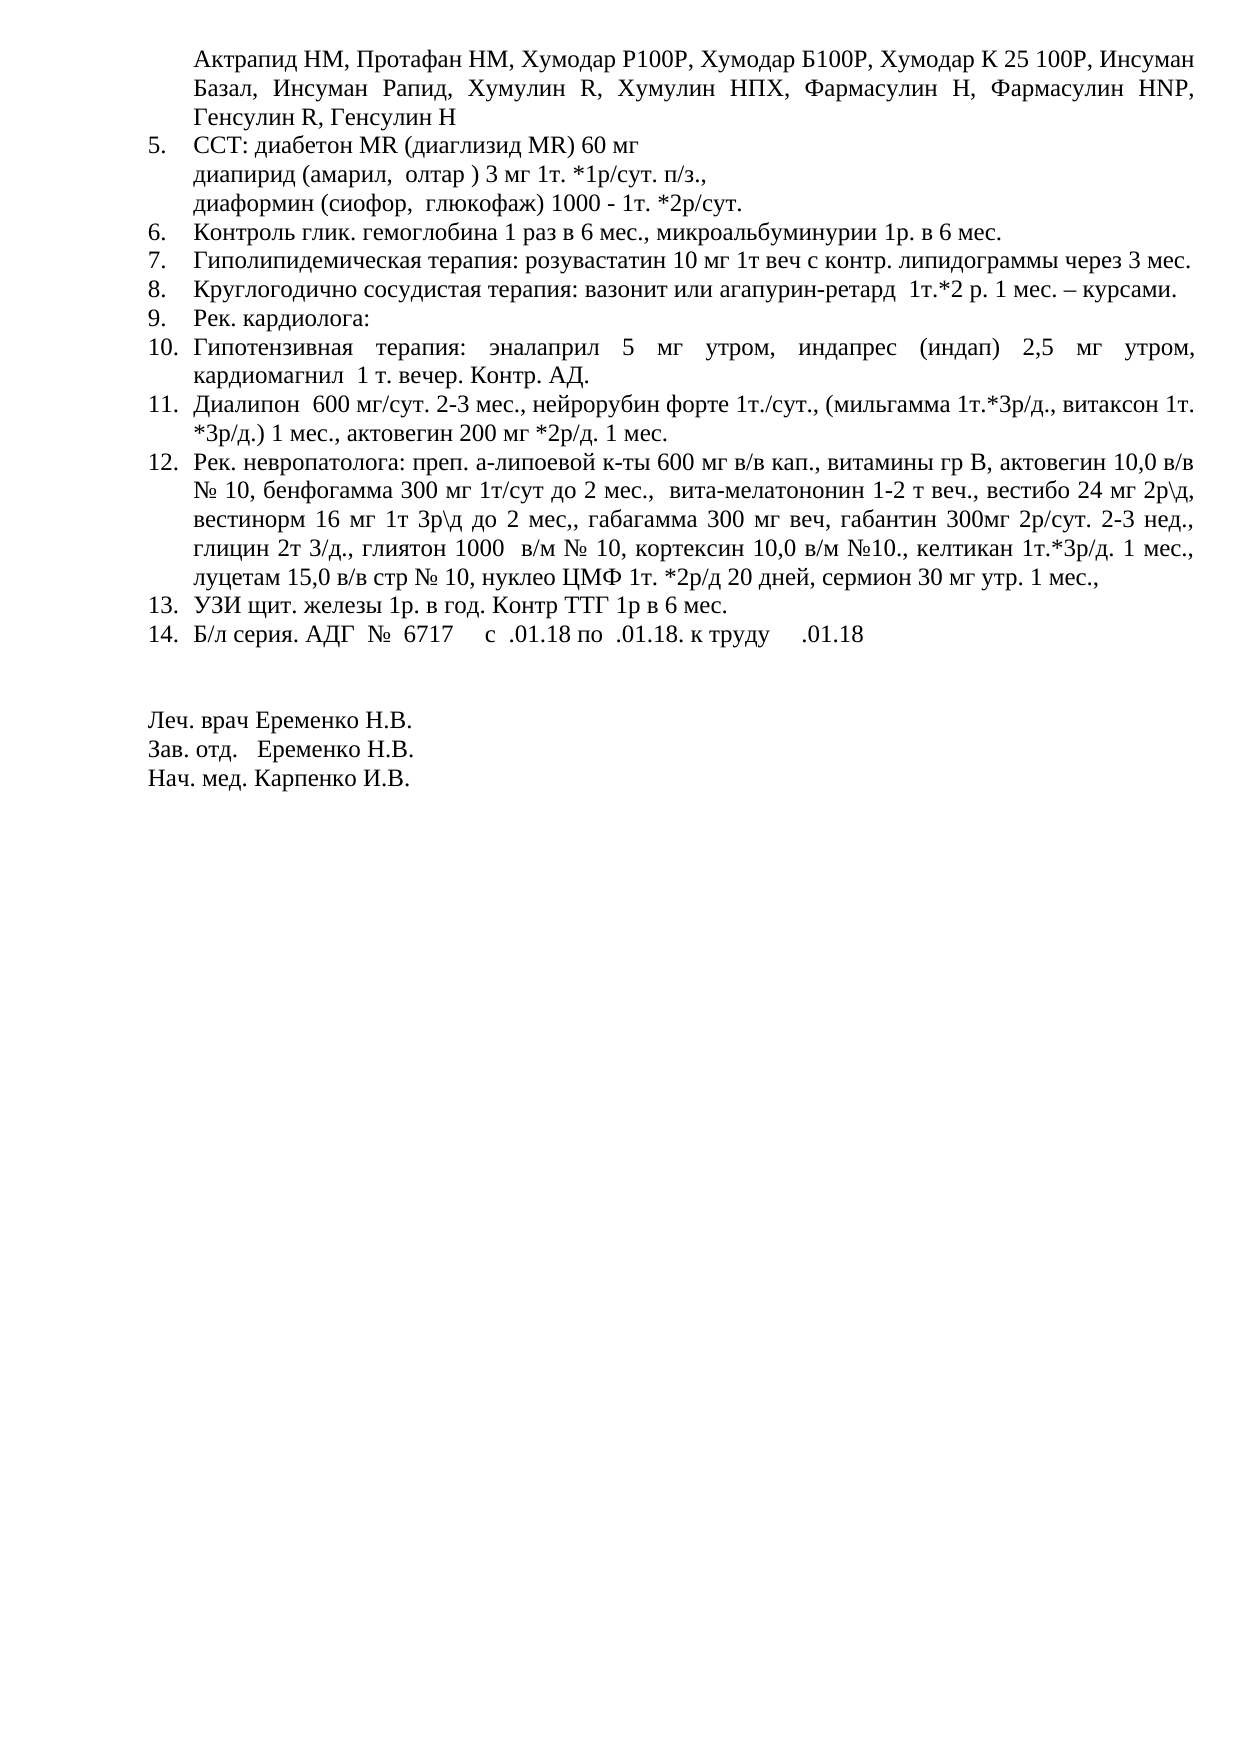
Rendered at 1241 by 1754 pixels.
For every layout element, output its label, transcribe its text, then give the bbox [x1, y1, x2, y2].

text Нач. мед. Карпенко И.В. [148, 763, 1196, 792]
list Рек. невропатолога: преп. а-липоевой к-ты 600 мг в/в кап., витамины гр В, актовегин 10,0 в/в № 10, бенфогамма 300 мг 1т/сут до 2 мес., вита-мелатононин 1-2 т веч., вестибо 24 мг 2р\д, вестинорм 16 мг 1т 3р\д до 2 мес,, габагамма 300 мг веч, габантин 300мг 2р/сут. 2-3 нед., глицин 2т 3/д., глиятон 1000 в/м № 10, кортексин 10,0 в/м №10., келтикан 1т.*3р/д. 1 мес., луцетам 15,0 в/в стр № 10, нуклео ЦМФ 1т. *2р/д 20 дней, сермион 30 мг утр. 1 мес., [148, 447, 1196, 591]
list Круглогодично сосудистая терапия: вазонит или агапурин-ретард 1т.*2 р. 1 мес. – курсами. [148, 274, 1196, 303]
list ССТ: диабетон МR (диаглизид МR) 60 мг [148, 131, 1196, 159]
list эналаприл 5 мг утром, индапрес (индап) 2,5 мг утром, кардиомагнил 1 т. вечер. Контр. АД. [148, 332, 1196, 389]
list Б/л серия. АДГ № 6717 с .01.18 по .01.18. к труду .01.18 [148, 619, 1196, 648]
list Контроль глик. гемоглобина 1 раз в 6 мес., 1р. в 6 мес. [148, 217, 1196, 246]
text диаформин (сиофор, глюкофаж) 1000 - 1т. *2р/сут. [193, 188, 1196, 217]
text диапирид (амарил, олтар ) 3 мг 1т. *1р/сут. п/з., [193, 159, 1196, 188]
text Актрапид НМ, Протафан НМ, Хумодар Р100Р, Хумодар Б100Р, Хумодар К 25 100Р, Инсуман Базал, Инсуман Рапид, Хумулин R, Хумулин НПХ, Фармасулин Н, Фармасулин НNР, Генсулин R, Генсулин Н [193, 44, 1196, 131]
list Гиполипидемическая терапия: розувастатин 10 мг 1т веч с контр. липидограммы через 3 мес. [148, 246, 1196, 274]
text Леч. врач [148, 706, 1196, 734]
list УЗИ щит. железы 1р. в год. Контр ТТГ 1р в 6 мес. [148, 591, 1196, 619]
list Рек. кардиолога: [148, 303, 1196, 332]
list 600 мг/сут. 2-3 мес., нейрорубин форте 1т./сут., (мильгамма 1т.*3р/д., витаксон 1т. *3р/д.) 1 мес., актовегин 200 мг *2р/д. 1 мес. [148, 389, 1196, 447]
